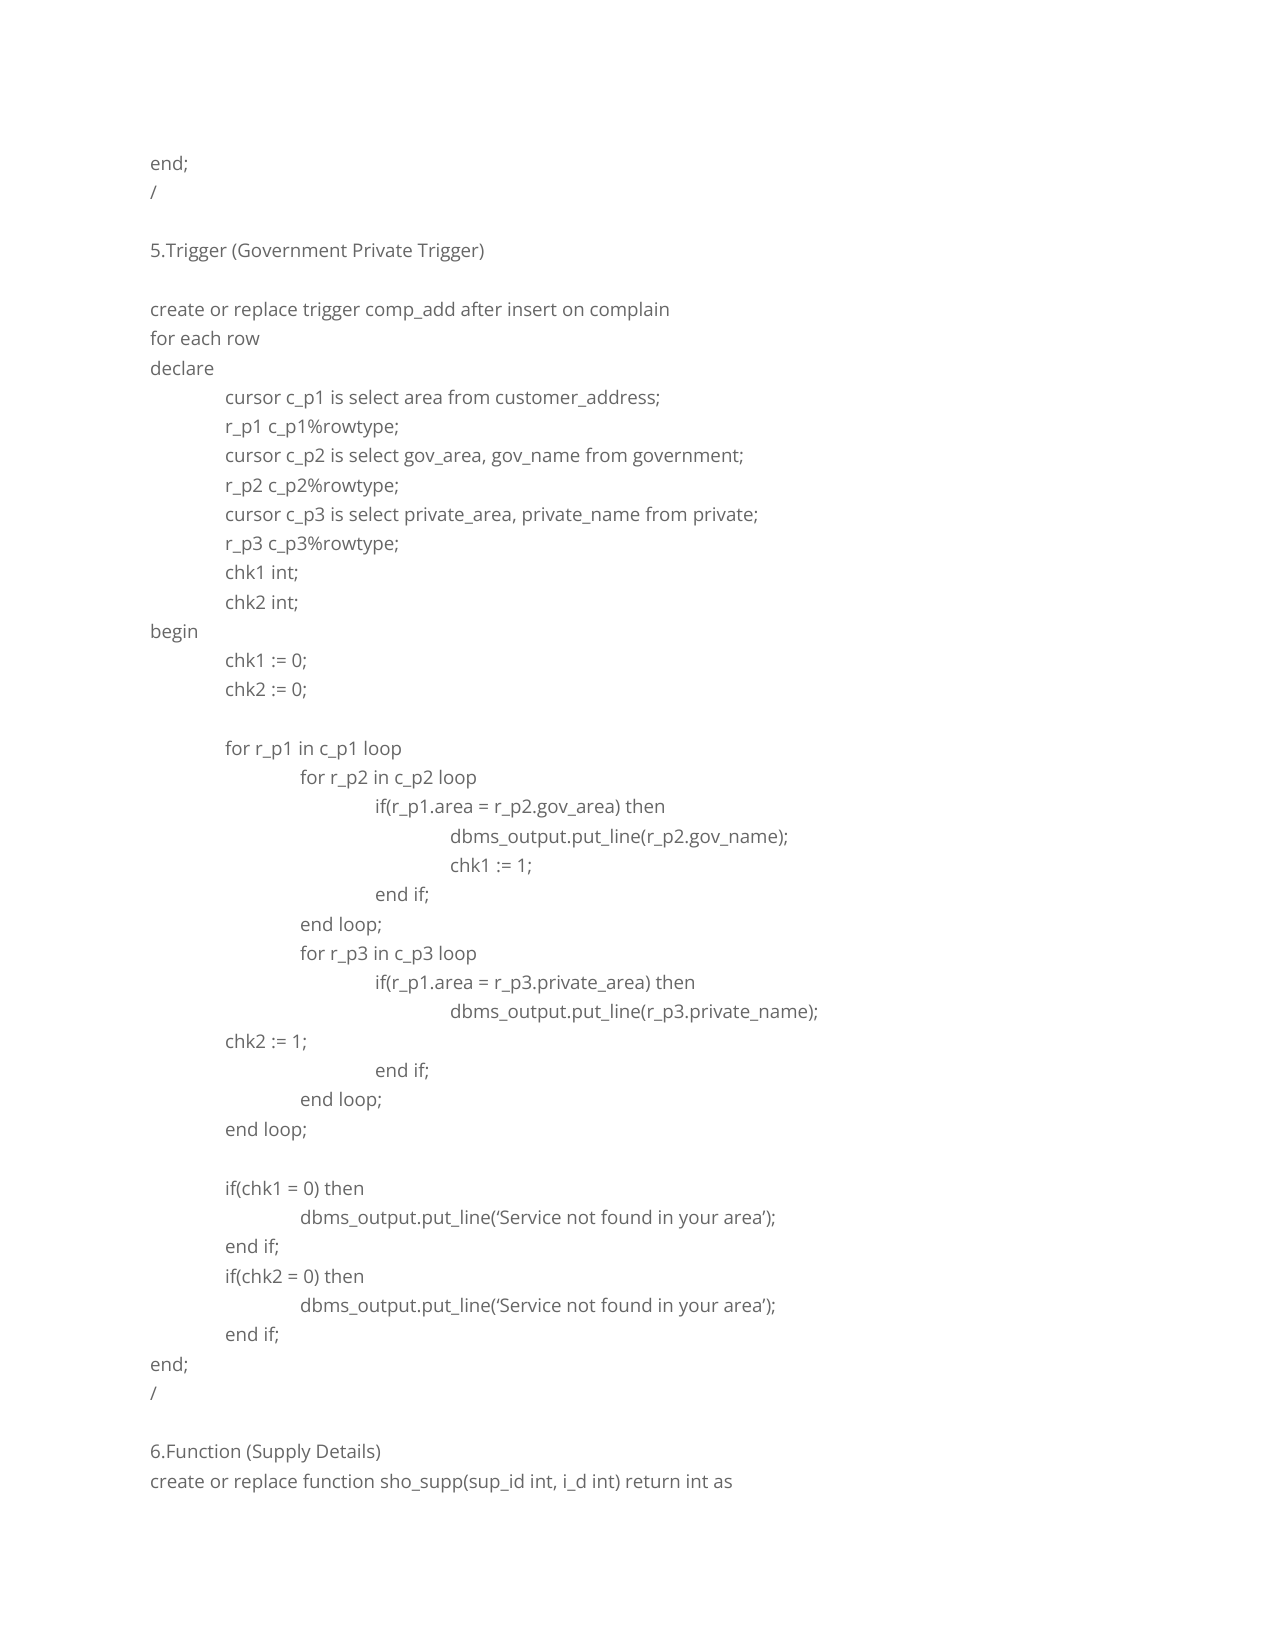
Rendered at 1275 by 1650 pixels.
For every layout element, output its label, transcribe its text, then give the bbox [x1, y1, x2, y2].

text cursor c_p2 is select gov_area, gov_name from government; [150, 443, 1125, 468]
text end; [150, 150, 1125, 176]
text cursor c_p3 is select private_area, private_name from private; [150, 501, 1125, 527]
text if(chk1 = 0) then [150, 1175, 1125, 1201]
text if(r_p1.area = r_p3.private_area) then [150, 969, 1125, 995]
text end loop; [150, 1087, 1125, 1112]
text end; [150, 1351, 1125, 1376]
text / [150, 1380, 1125, 1406]
text begin [150, 618, 1125, 644]
text r_p2 c_p2%rowtype; [150, 472, 1125, 497]
text create or replace trigger comp_add after insert on complain [150, 296, 1125, 322]
text end if; [150, 1322, 1125, 1347]
text r_p3 c_p3%rowtype; [150, 531, 1125, 556]
text end if; [150, 1057, 1125, 1083]
text 5.Trigger (Government Private Trigger) [150, 238, 1125, 263]
text chk1 := 0; [150, 648, 1125, 673]
text chk2 := 0; [150, 677, 1125, 702]
text end if; [150, 882, 1125, 907]
text dbms_output.put_line(r_p3.private_name); chk2 := 1; [150, 999, 1125, 1054]
text declare [150, 355, 1125, 380]
text dbms_output.put_line(r_p2.gov_name); [150, 823, 1125, 849]
text end loop; [150, 1116, 1125, 1141]
text r_p1 c_p1%rowtype; [150, 413, 1125, 439]
text create or replace function sho_supp(sup_id int, i_d int) return int as [150, 1468, 1125, 1493]
text if(r_p1.area = r_p2.gov_area) then [150, 794, 1125, 819]
text for r_p1 in c_p1 loop [150, 735, 1125, 761]
text for each row [150, 326, 1125, 351]
text if(chk2 = 0) then [150, 1263, 1125, 1289]
text dbms_output.put_line(‘Service not found in your area’); [150, 1292, 1125, 1318]
text for r_p2 in c_p2 loop [150, 765, 1125, 790]
text 6.Function (Supply Details) [150, 1439, 1125, 1464]
text end loop; [150, 911, 1125, 937]
text / [150, 179, 1125, 205]
text end if; [150, 1234, 1125, 1259]
text cursor c_p1 is select area from customer_address; [150, 384, 1125, 410]
text for r_p3 in c_p3 loop [150, 940, 1125, 966]
text chk1 int; [150, 560, 1125, 585]
text dbms_output.put_line(‘Service not found in your area’); [150, 1204, 1125, 1230]
text chk1 := 1; [150, 852, 1125, 878]
text chk2 int; [150, 589, 1125, 614]
